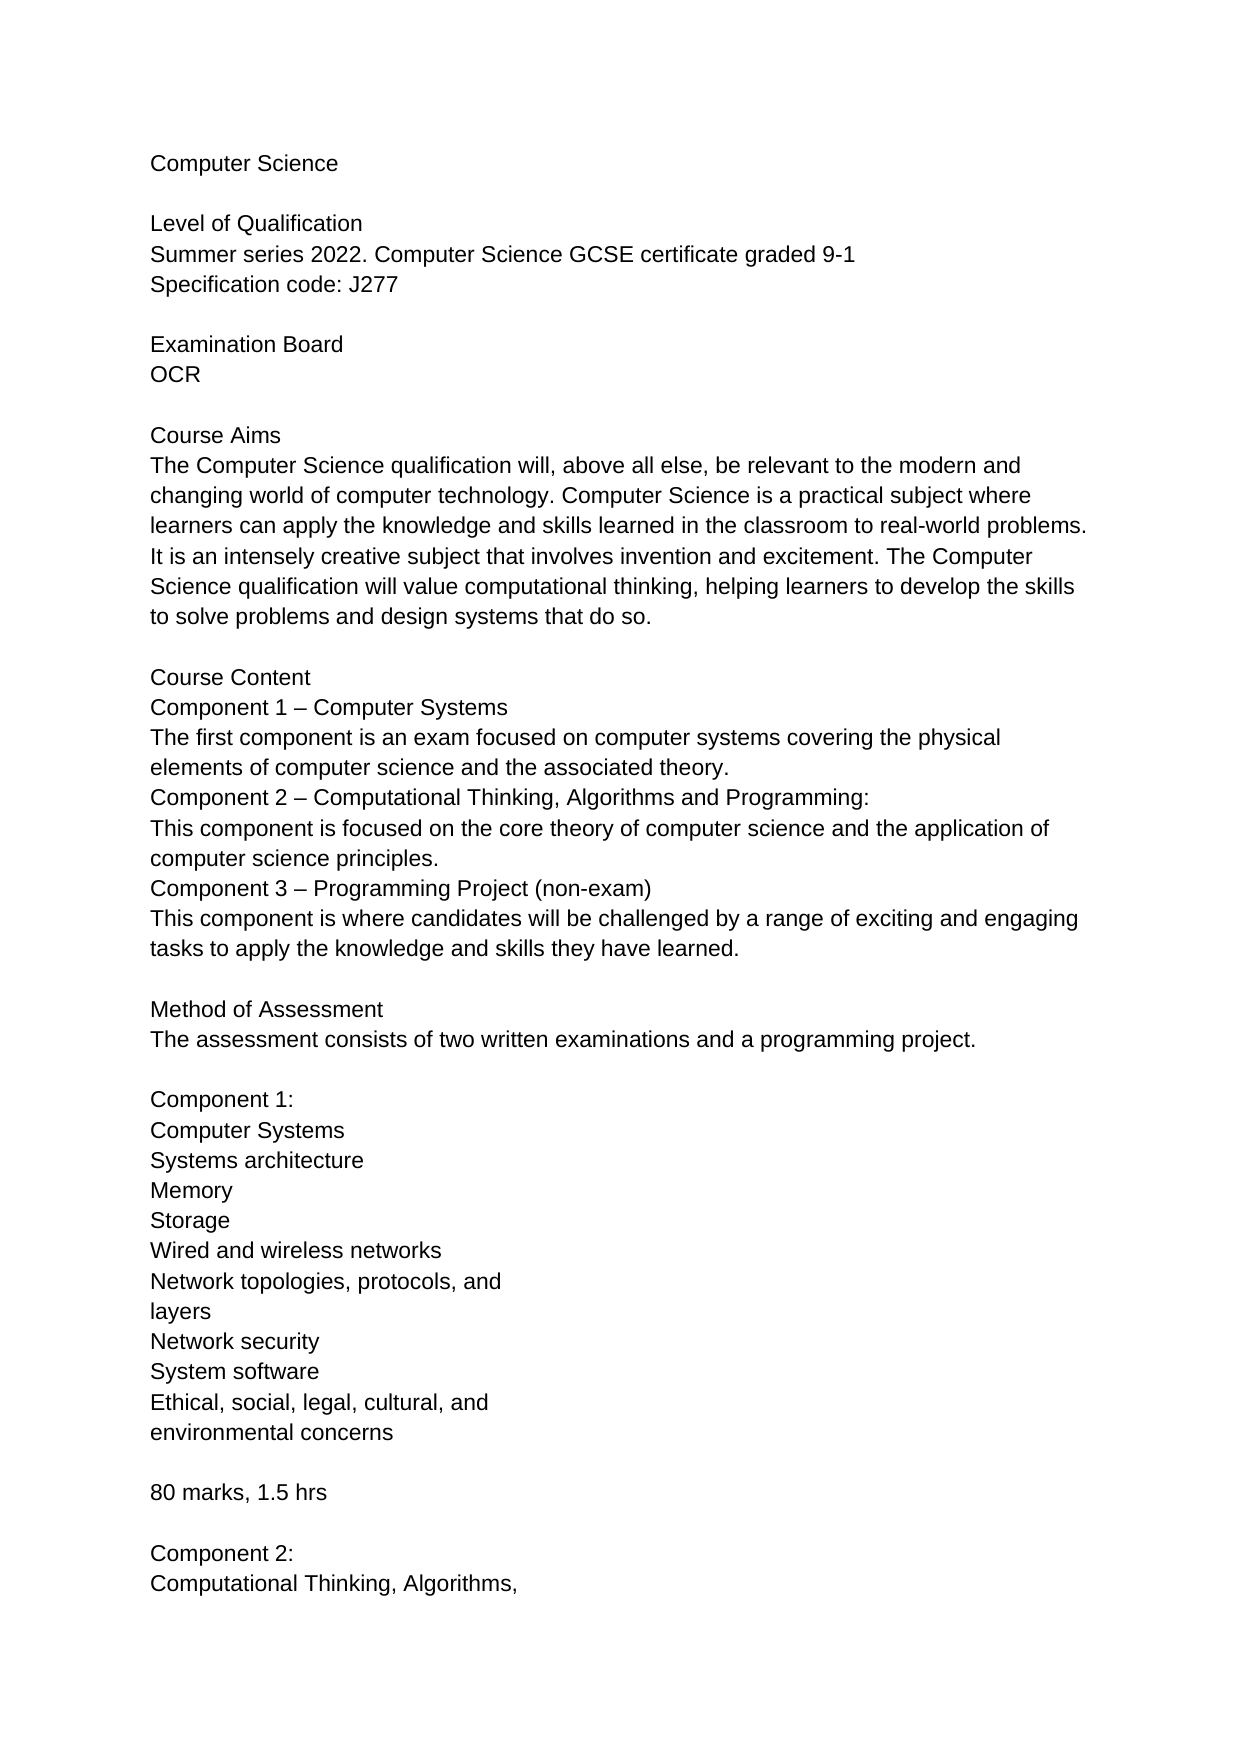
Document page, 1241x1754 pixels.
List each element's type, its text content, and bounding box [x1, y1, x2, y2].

text Component 3 – Programming Project (non-exam) [150, 875, 1090, 901]
text Specification code: J277 [150, 271, 1090, 297]
text Network security [150, 1328, 1090, 1354]
text 80 marks, 1.5 hrs [150, 1479, 1090, 1506]
text This component is focused on the core theory of computer science and the application of computer science principles. [150, 814, 1090, 871]
text Component 1 – Computer Systems [150, 694, 1090, 720]
text Component 2: [150, 1539, 1090, 1566]
text Examination Board [150, 331, 1090, 358]
text OCR [150, 361, 1090, 388]
text Course Aims [150, 422, 1090, 448]
text Computer Systems [150, 1117, 1090, 1143]
text The Computer Science qualification will, above all else, be relevant to the modern and changing world of computer technology. Computer Science is a practical subject where learners can apply the knowledge and skills learned in the classroom to real-world problems. [150, 452, 1090, 539]
text Computer Science [150, 150, 1090, 176]
text Component 2 – Computational Thinking, Algorithms and Programming: [150, 784, 1090, 811]
text The first component is an exam focused on computer systems covering the physical elements of computer science and the associated theory. [150, 724, 1090, 781]
text Wired and wireless networks [150, 1237, 1090, 1264]
text This component is where candidates will be challenged by a range of exciting and engaging tasks to apply the knowledge and skills they have learned. [150, 905, 1090, 962]
text Ethical, social, legal, cultural, and [150, 1388, 1090, 1415]
text System software [150, 1358, 1090, 1385]
text layers [150, 1298, 1090, 1324]
text Level of Qualification [150, 210, 1090, 237]
text Course Content [150, 663, 1090, 690]
text Memory [150, 1177, 1090, 1203]
text Method of Assessment [150, 996, 1090, 1022]
text Computational Thinking, Algorithms, [150, 1570, 1090, 1596]
text environmental concerns [150, 1419, 1090, 1445]
text Network topologies, protocols, and [150, 1268, 1090, 1294]
text The assessment consists of two written examinations and a programming project. [150, 1026, 1090, 1052]
text Storage [150, 1207, 1090, 1234]
text Summer series 2022. Computer Science GCSE certificate graded 9-1 [150, 241, 1090, 267]
text It is an intensely creative subject that involves invention and excitement. The Computer Science qualification will value computational thinking, helping learners to develop the skills to solve problems and design systems that do so. [150, 543, 1090, 629]
text Systems architecture [150, 1147, 1090, 1173]
text Component 1: [150, 1086, 1090, 1113]
